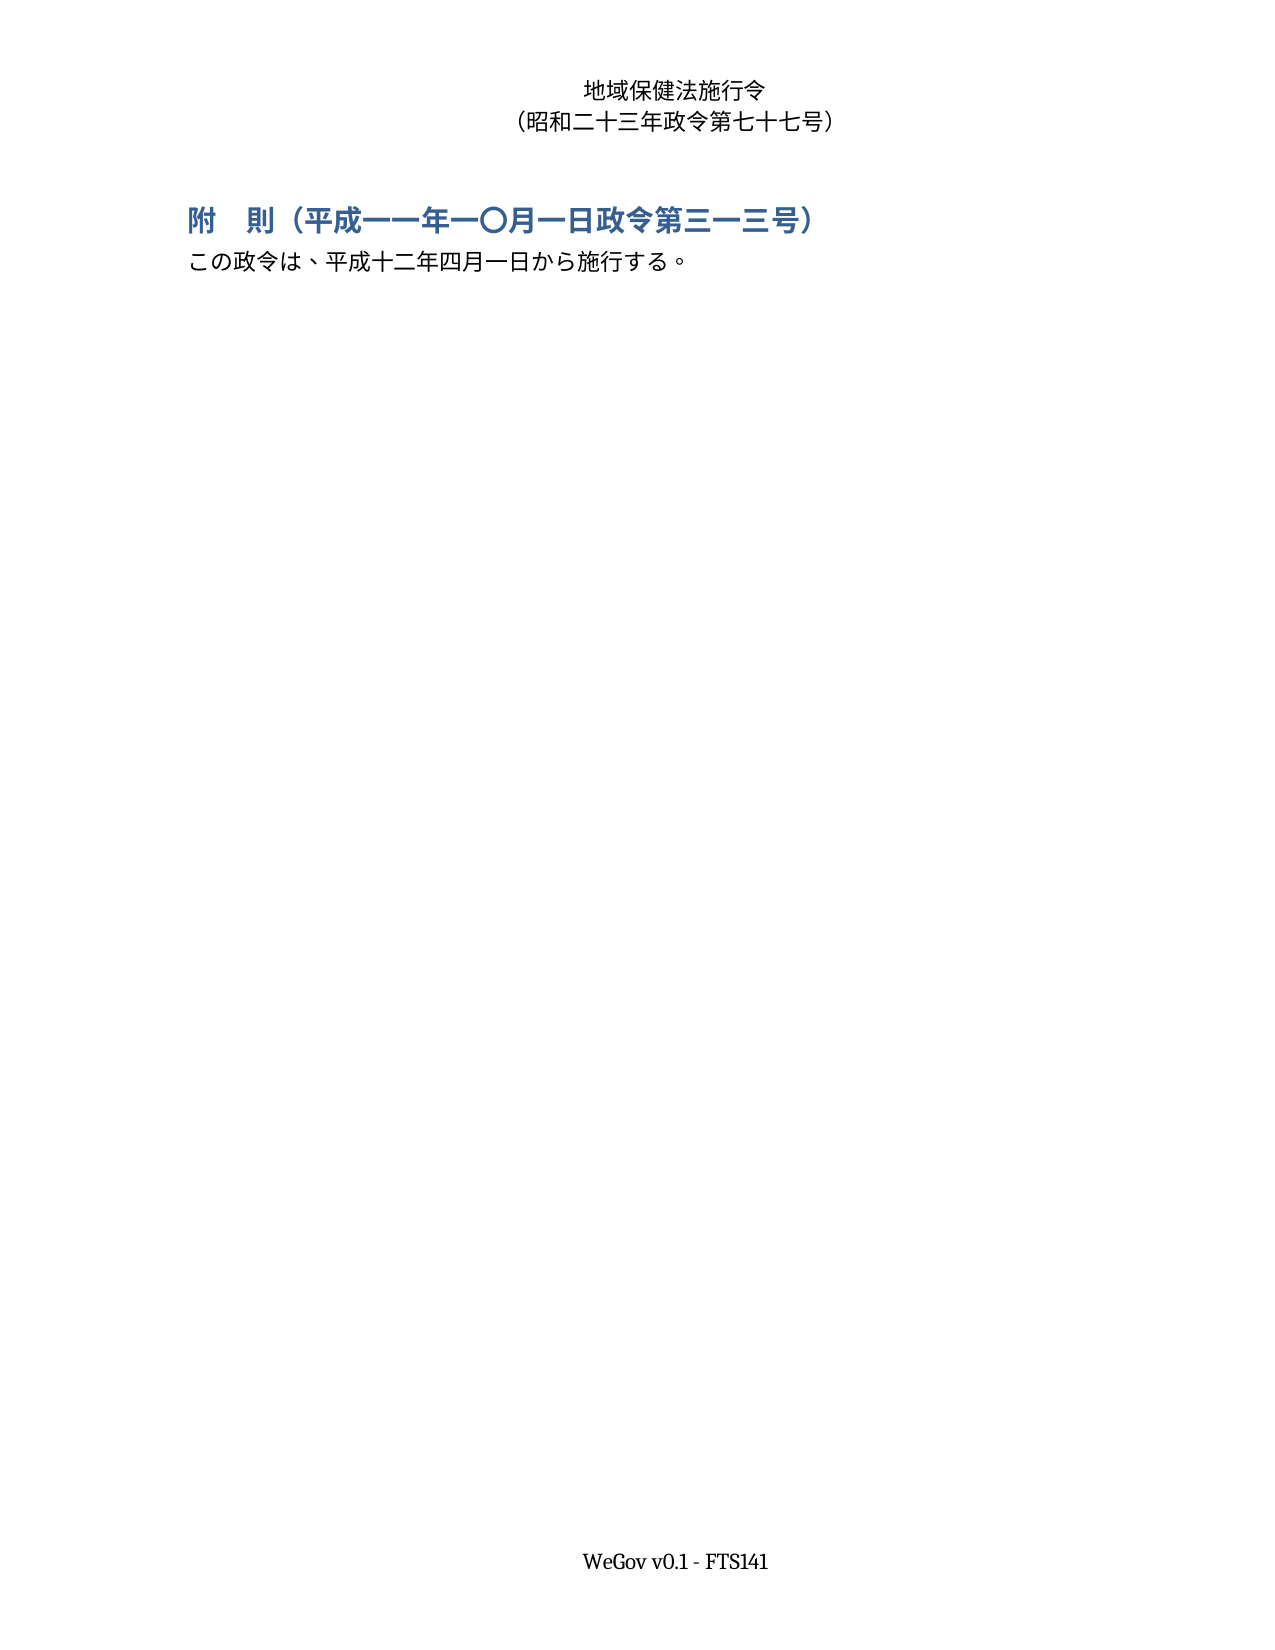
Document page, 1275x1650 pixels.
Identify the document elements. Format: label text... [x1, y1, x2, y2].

text この政令は、平成十二年四月一日から施行する。 [187, 246, 1087, 277]
subtitle 附 則（平成一一年一〇月一日政令第三一三号） [187, 200, 1087, 240]
